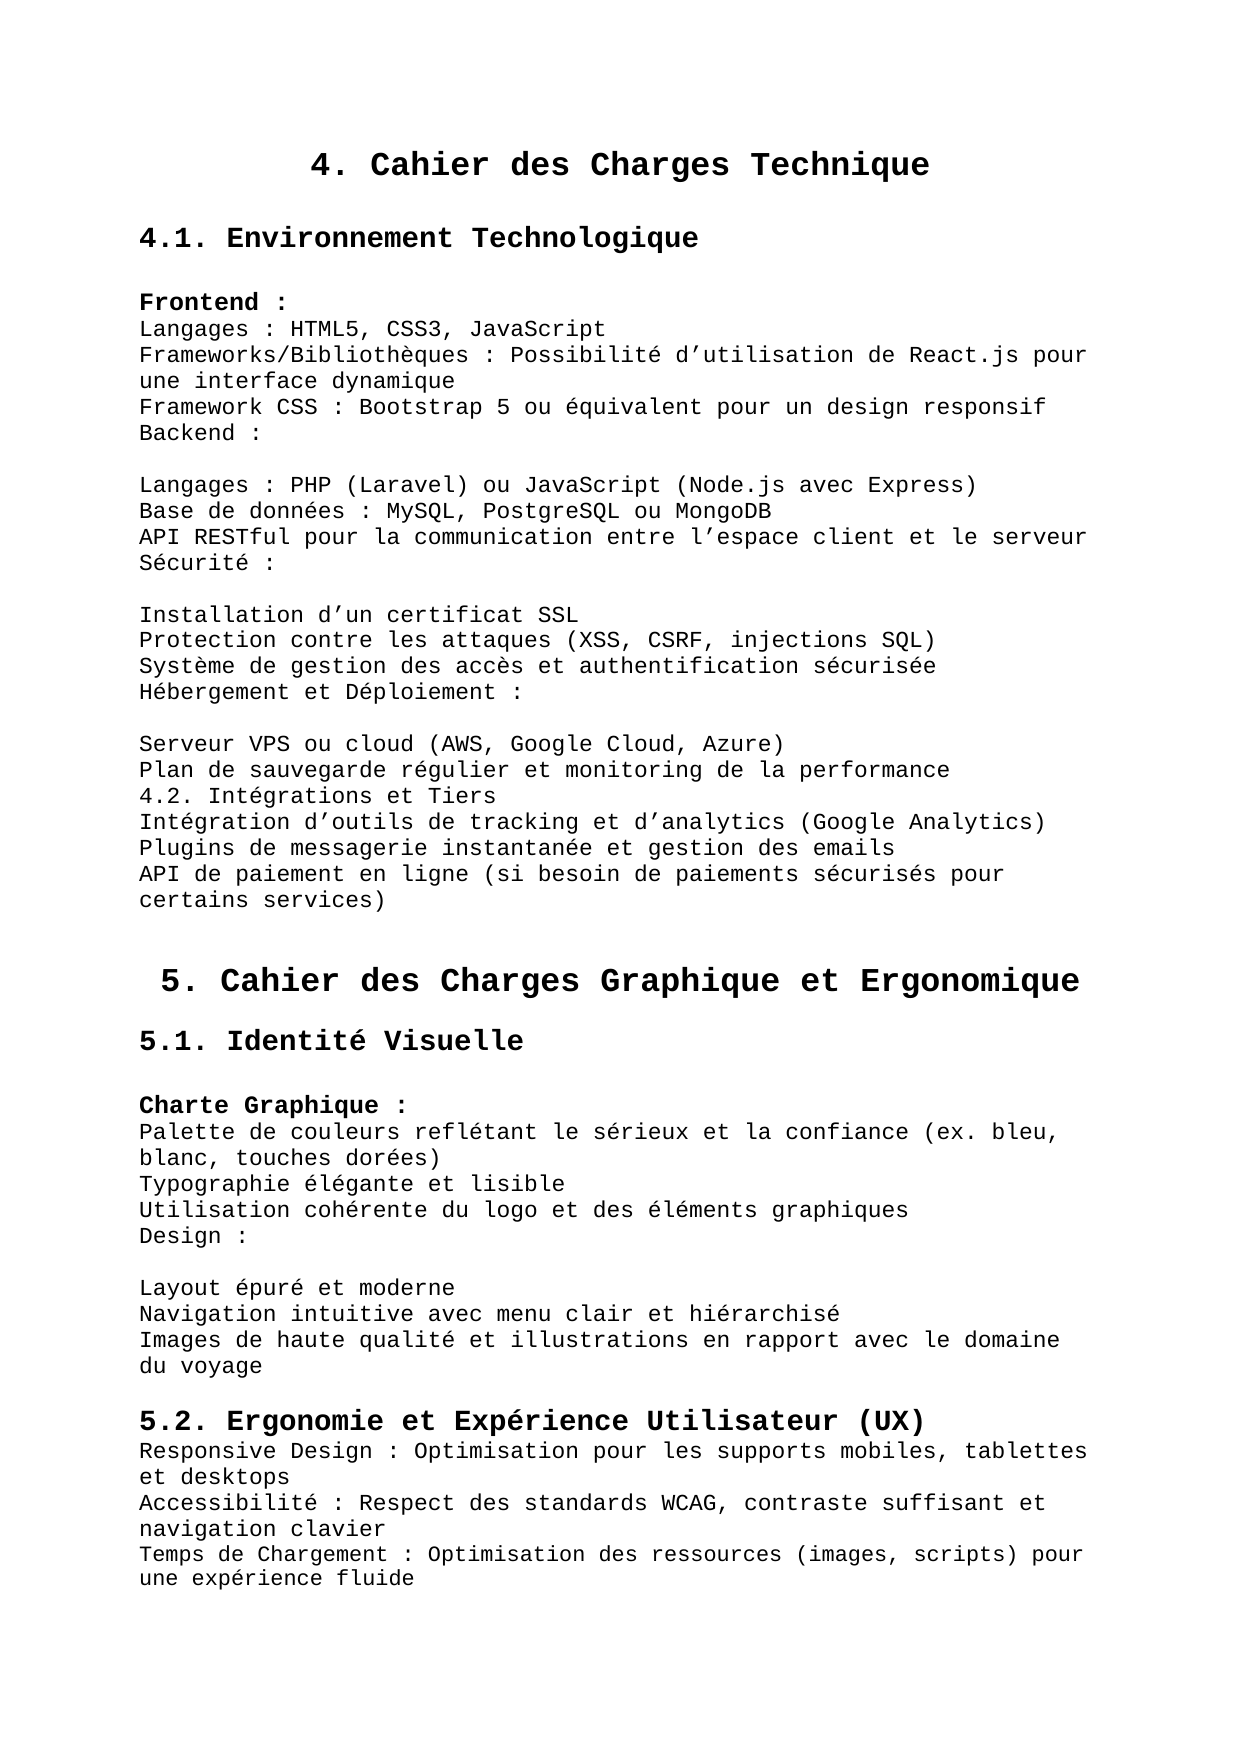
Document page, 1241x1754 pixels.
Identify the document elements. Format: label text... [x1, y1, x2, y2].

text Serveur VPS ou cloud (AWS, Google Cloud, Azure) [139, 733, 1101, 758]
text 4.2. Intégrations et Tiers [139, 784, 1101, 810]
text 5. Cahier des Charges Graphique et Ergonomique [139, 964, 1101, 1002]
text Plugins de messagerie instantanée et gestion des emails [139, 836, 1101, 862]
text Sécurité : [139, 551, 1101, 577]
text Design : [139, 1224, 1101, 1250]
text Navigation intuitive avec menu clair et hiérarchisé [139, 1302, 1101, 1328]
text Protection contre les attaques (XSS, CSRF, injections SQL) [139, 629, 1101, 655]
text Utilisation cohérente du logo et des éléments graphiques [139, 1198, 1101, 1224]
text Hébergement et Déploiement : [139, 681, 1101, 707]
text API de paiement en ligne (si besoin de paiements sécurisés pour certains services) [139, 862, 1101, 914]
text Backend : [139, 421, 1101, 447]
text Langages : HTML5, CSS3, JavaScript [139, 318, 1101, 343]
text Framework CSS : Bootstrap 5 ou équivalent pour un design responsif [139, 395, 1101, 421]
text Intégration d’outils de tracking et d’analytics (Google Analytics) [139, 810, 1101, 836]
text Typographie élégante et lisible [139, 1173, 1101, 1198]
text Langages : PHP (Laravel) ou JavaScript (Node.js avec Express) [139, 473, 1101, 499]
text Responsive Design : Optimisation pour les supports mobiles, tablettes et desktops [139, 1439, 1101, 1491]
text 5.1. Identité Visuelle [139, 1026, 1101, 1059]
text Frontend : [139, 289, 1101, 318]
text API RESTful pour la communication entre l’espace client et le serveur [139, 525, 1101, 551]
text Installation d’un certificat SSL [139, 603, 1101, 629]
text Images de haute qualité et illustrations en rapport avec le domaine du voyage [139, 1328, 1101, 1380]
text Frameworks/Bibliothèques : Possibilité d’utilisation de React.js pour une interface dynamique [139, 343, 1101, 395]
text 4.1. Environnement Technologique [139, 223, 1101, 256]
text Charte Graphique : [139, 1092, 1101, 1121]
text Base de données : MySQL, PostgreSQL ou MongoDB [139, 499, 1101, 525]
text Système de gestion des accès et authentification sécurisée [139, 655, 1101, 681]
text Plan de sauvegarde régulier et monitoring de la performance [139, 758, 1101, 784]
text Layout épuré et moderne [139, 1276, 1101, 1302]
text 4. Cahier des Charges Technique [139, 148, 1101, 185]
text Temps de Chargement : Optimisation des ressources (images, scripts) pour une expérience fluide [139, 1543, 1101, 1592]
text 5.2. Ergonomie et Expérience Utilisateur (UX) [139, 1406, 1101, 1439]
text Palette de couleurs reflétant le sérieux et la confiance (ex. bleu, blanc, touches dorées) [139, 1121, 1101, 1173]
text Accessibilité : Respect des standards WCAG, contraste suffisant et navigation clavier [139, 1491, 1101, 1543]
